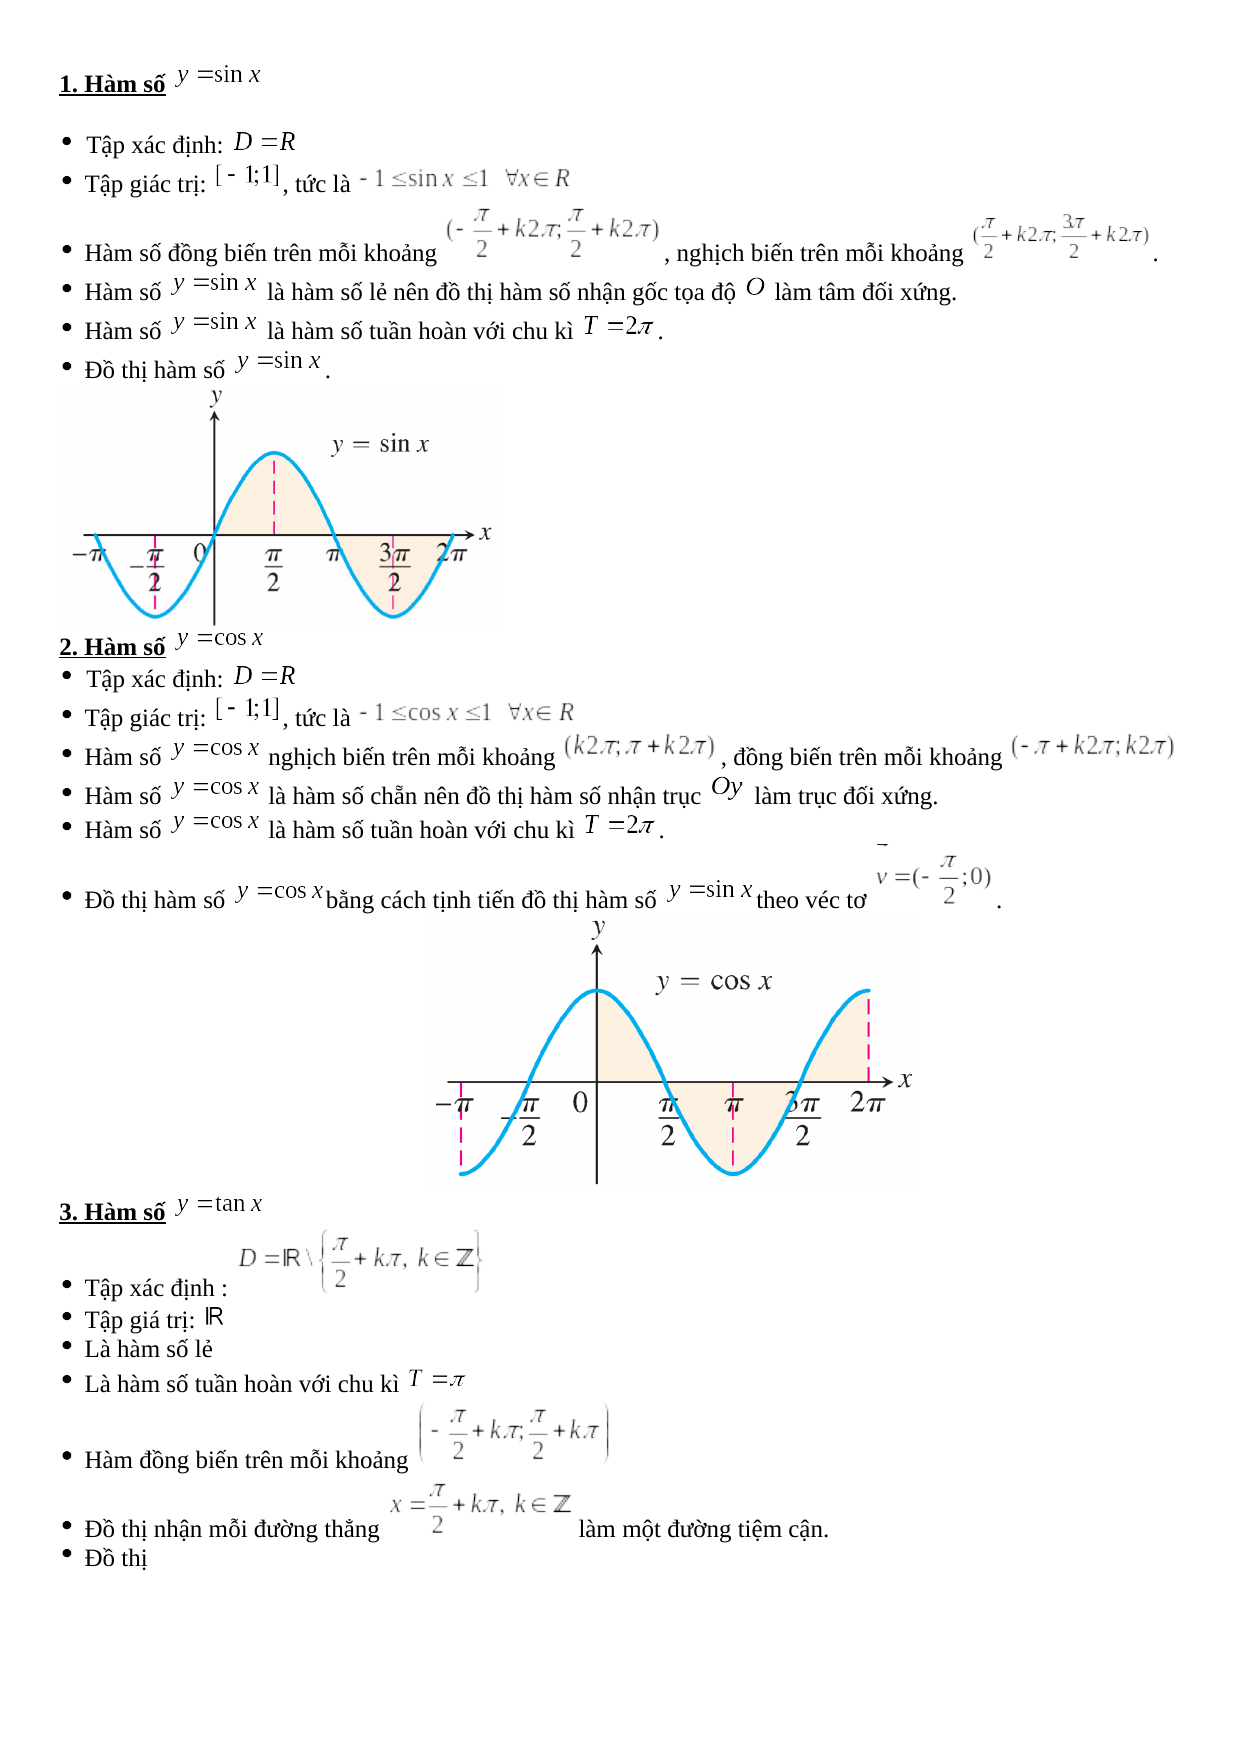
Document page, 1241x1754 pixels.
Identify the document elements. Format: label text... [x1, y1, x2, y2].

text Đồ thị [59, 1543, 1181, 1571]
text Là hàm số tuần hoàn với chu kì [59, 1363, 1181, 1397]
text Hàm số đồng biến trên mỗi khoảng , nghịch biến trên mỗi khoảng . [59, 198, 1181, 267]
text Tập xác định: [59, 661, 1181, 693]
text Tập giá trị: [59, 1302, 1181, 1334]
text Tập giác trị: , tức là [59, 159, 1181, 198]
text 2. Hàm số [59, 628, 1181, 661]
text Đồ thị hàm số bằng cách tịnh tiến đồ thị hàm số theo véc tơ . [59, 844, 1181, 913]
text 3. Hàm số [59, 1190, 1181, 1226]
text Tập xác định : [59, 1226, 1181, 1302]
text Tập xác định: [59, 127, 1181, 159]
text Hàm số là hàm số tuần hoàn với chu kì . [59, 810, 1181, 844]
text Đồ thị hàm số . [59, 345, 1181, 384]
picture [59, 384, 500, 629]
text Hàm số là hàm số tuần hoàn với chu kì . [59, 306, 1181, 345]
text 1. Hàm số [59, 59, 1181, 98]
picture [425, 913, 919, 1191]
text Hàm số là hàm số chẵn nên đồ thị hàm số nhận trục làm trục đối xứng. [59, 771, 1181, 810]
text Tập giác trị: , tức là [59, 693, 1181, 732]
text Đồ thị nhận mỗi đường thẳng làm một đường tiệm cận. [59, 1473, 1181, 1543]
text Hàm đồng biến trên mỗi khoảng [59, 1397, 1181, 1473]
text Hàm số nghịch biến trên mỗi khoảng , đồng biến trên mỗi khoảng [59, 732, 1181, 771]
text Hàm số là hàm số lẻ nên đồ thị hàm số nhận gốc tọa độ làm tâm đối xứng. [59, 267, 1181, 306]
text Là hàm số lẻ [59, 1334, 1181, 1363]
